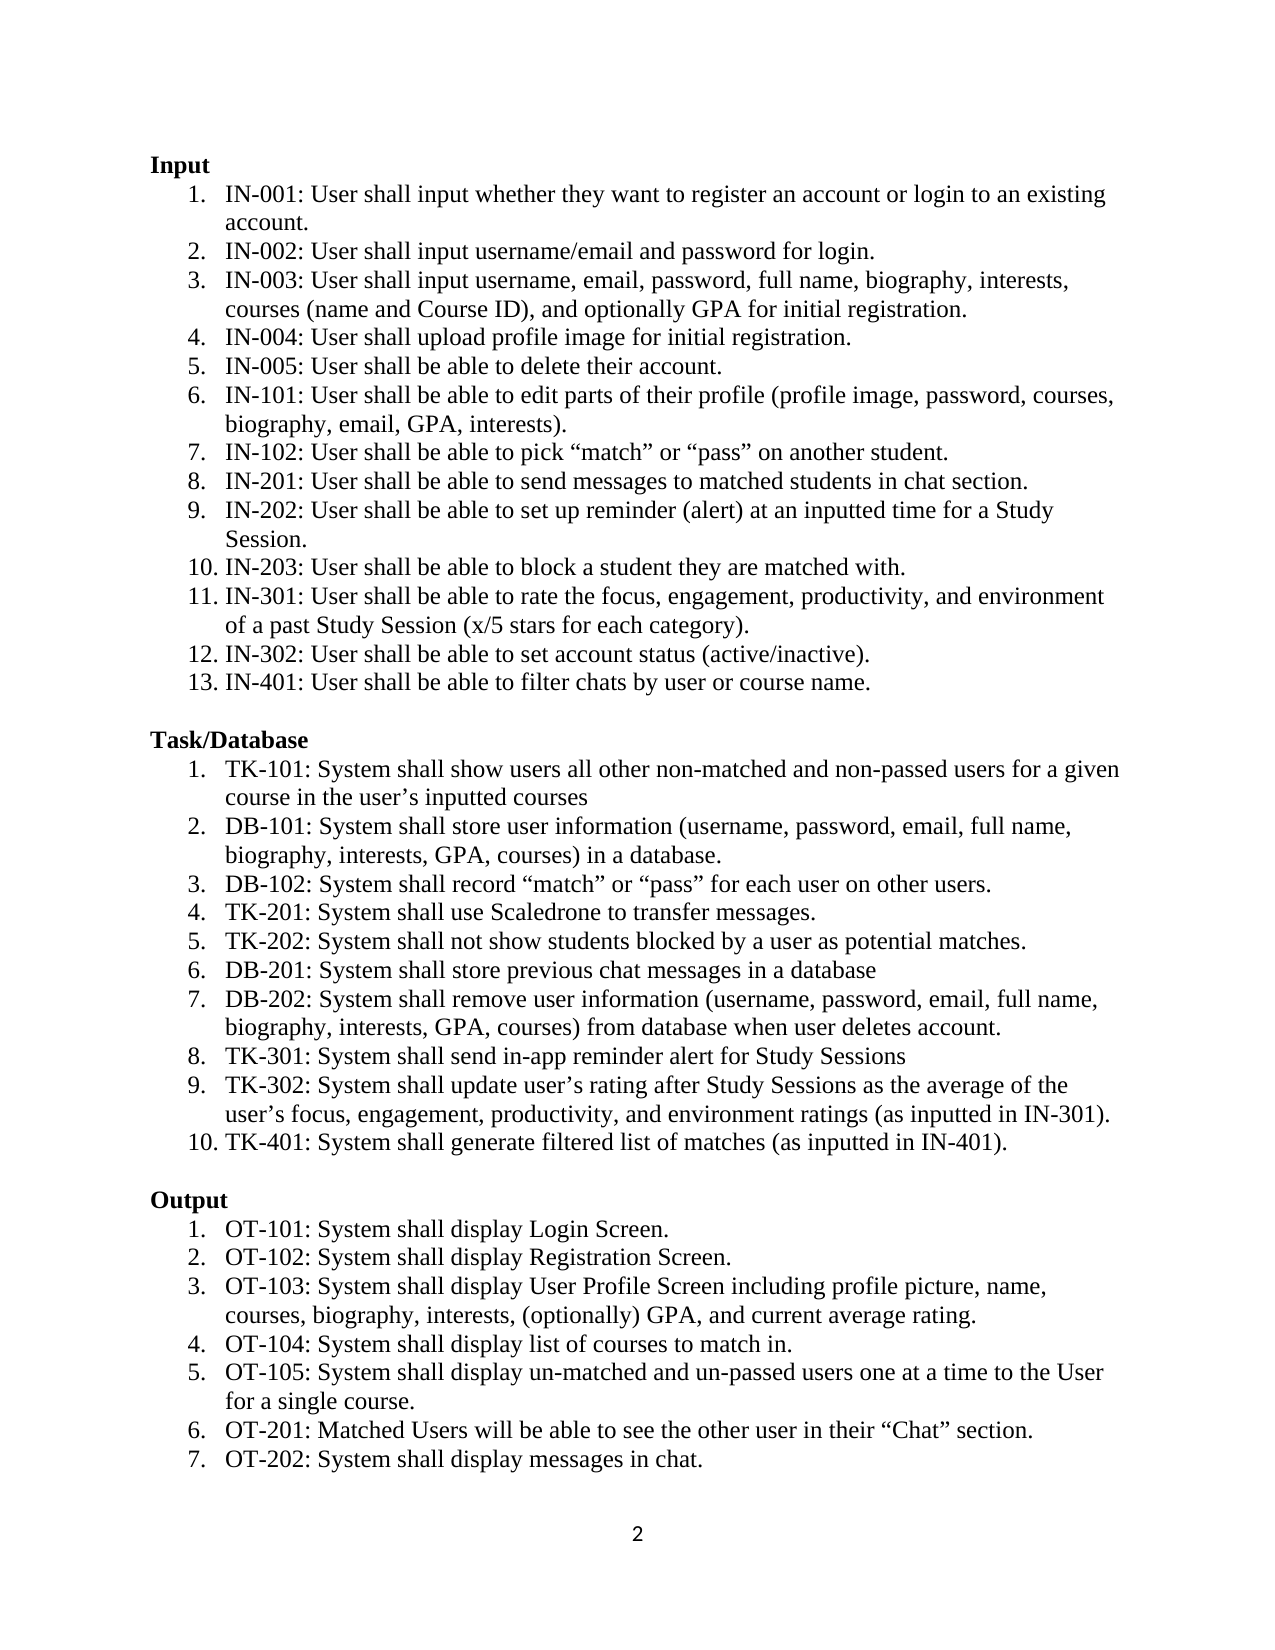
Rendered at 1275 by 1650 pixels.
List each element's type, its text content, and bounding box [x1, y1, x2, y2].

list IN-001: User shall input whether they want to register an account or login to an existing account. [187, 179, 1125, 236]
list IN-301: User shall be able to rate the focus, engagement, productivity, and environment of a past Study Session (x/5 stars for each category). [187, 581, 1125, 639]
list IN-005: User shall be able to delete their account. [187, 351, 1125, 380]
list OT-101: System shall display Login Screen. [187, 1214, 1125, 1242]
list IN-101: User shall be able to edit parts of their profile (profile image, password, courses, biography, email, GPA, interests). [187, 380, 1125, 437]
list OT-102: System shall display Registration Screen. [187, 1242, 1125, 1271]
list TK-201: System shall use Scaledrone to transfer messages. [187, 897, 1125, 926]
list DB-201: System shall store previous chat messages in a database [187, 955, 1125, 984]
list IN-302: User shall be able to set account status (active/inactive). [187, 639, 1125, 667]
list OT-103: System shall display User Profile Screen including profile picture, name, courses, biography, interests, (optionally) GPA, and current average rating. [187, 1271, 1125, 1329]
list TK-302: System shall update user’s rating after Study Sessions as the average of the user’s focus, engagement, productivity, and environment ratings (as inputted in IN-301). [187, 1070, 1125, 1127]
list IN-102: User shall be able to pick “match” or “pass” on another student. [187, 437, 1125, 466]
list DB-102: System shall record “match” or “pass” for each user on other users. [187, 869, 1125, 897]
list IN-002: User shall input username/email and password for login. [187, 236, 1125, 265]
list OT-104: System shall display list of courses to match in. [187, 1329, 1125, 1357]
list IN-004: User shall upload profile image for initial registration. [187, 322, 1125, 351]
list TK-202: System shall not show students blocked by a user as potential matches. [187, 926, 1125, 955]
list OT-105: System shall display un-matched and un-passed users one at a time to the User for a single course. [187, 1357, 1125, 1415]
list IN-003: User shall input username, email, password, full name, biography, interests, courses (name and Course ID), and optionally GPA for initial registration. [187, 265, 1125, 322]
text Task/Database [150, 725, 1125, 754]
list OT-201: Matched Users will be able to see the other user in their “Chat” section. [187, 1415, 1125, 1444]
text Output [150, 1185, 1125, 1214]
list DB-101: System shall store user information (username, password, email, full name, biography, interests, GPA, courses) in a database. [187, 811, 1125, 869]
list TK-301: System shall send in-app reminder alert for Study Sessions [187, 1041, 1125, 1070]
list IN-203: User shall be able to block a student they are matched with. [187, 552, 1125, 581]
text Input [150, 150, 1125, 179]
list TK-101: System shall show users all other non-matched and non-passed users for a given course in the user’s inputted courses [187, 754, 1125, 811]
list IN-401: User shall be able to filter chats by user or course name. [187, 667, 1125, 696]
list DB-202: System shall remove user information (username, password, email, full name, biography, interests, GPA, courses) from database when user deletes account. [187, 984, 1125, 1041]
list OT-202: System shall display messages in chat. [187, 1444, 1125, 1472]
list TK-401: System shall generate filtered list of matches (as inputted in IN-401). [187, 1127, 1125, 1156]
list IN-202: User shall be able to set up reminder (alert) at an inputted time for a Study Session. [187, 495, 1125, 552]
list IN-201: User shall be able to send messages to matched students in chat section. [187, 466, 1125, 495]
